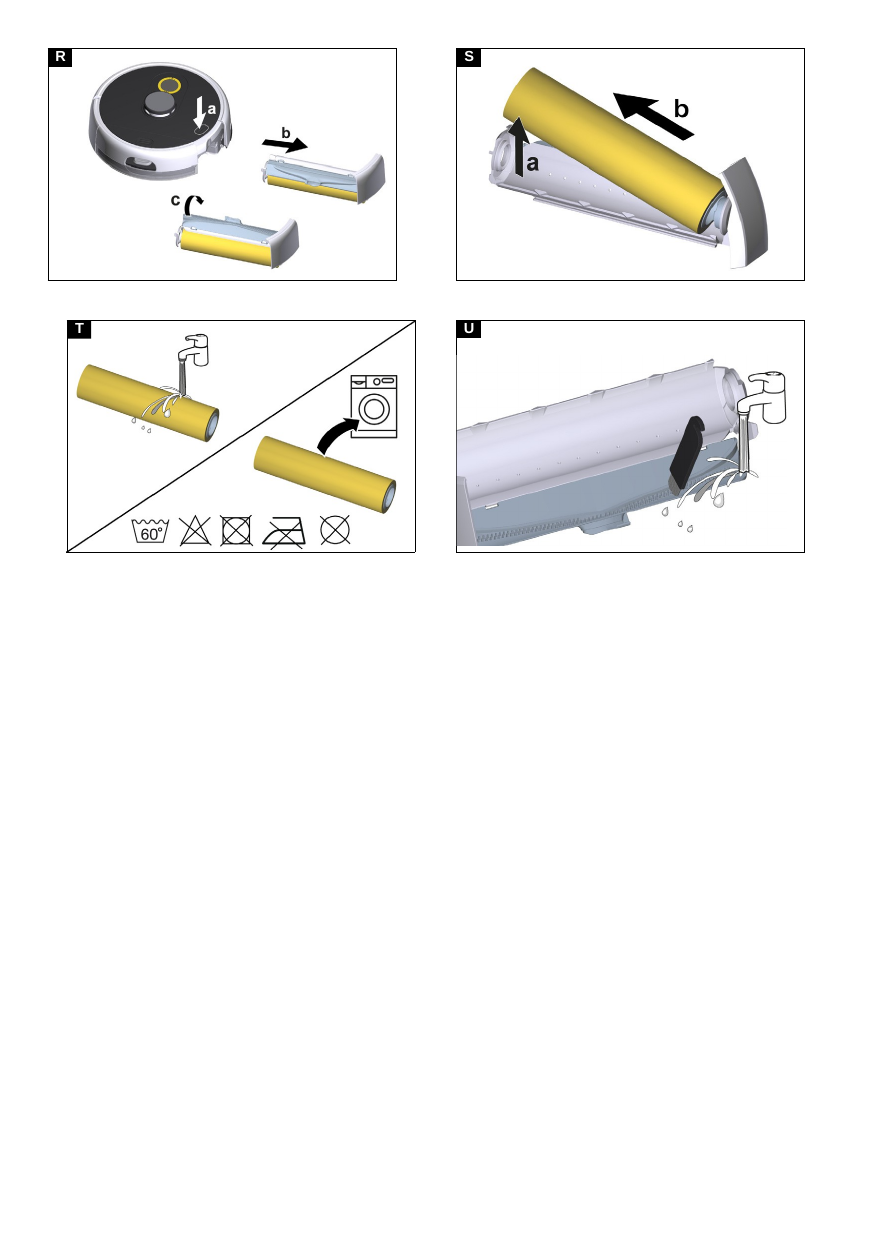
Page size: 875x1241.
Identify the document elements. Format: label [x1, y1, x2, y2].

picture [87, 60, 387, 273]
picture [488, 66, 769, 271]
picture [68, 321, 416, 553]
picture [456, 355, 788, 546]
